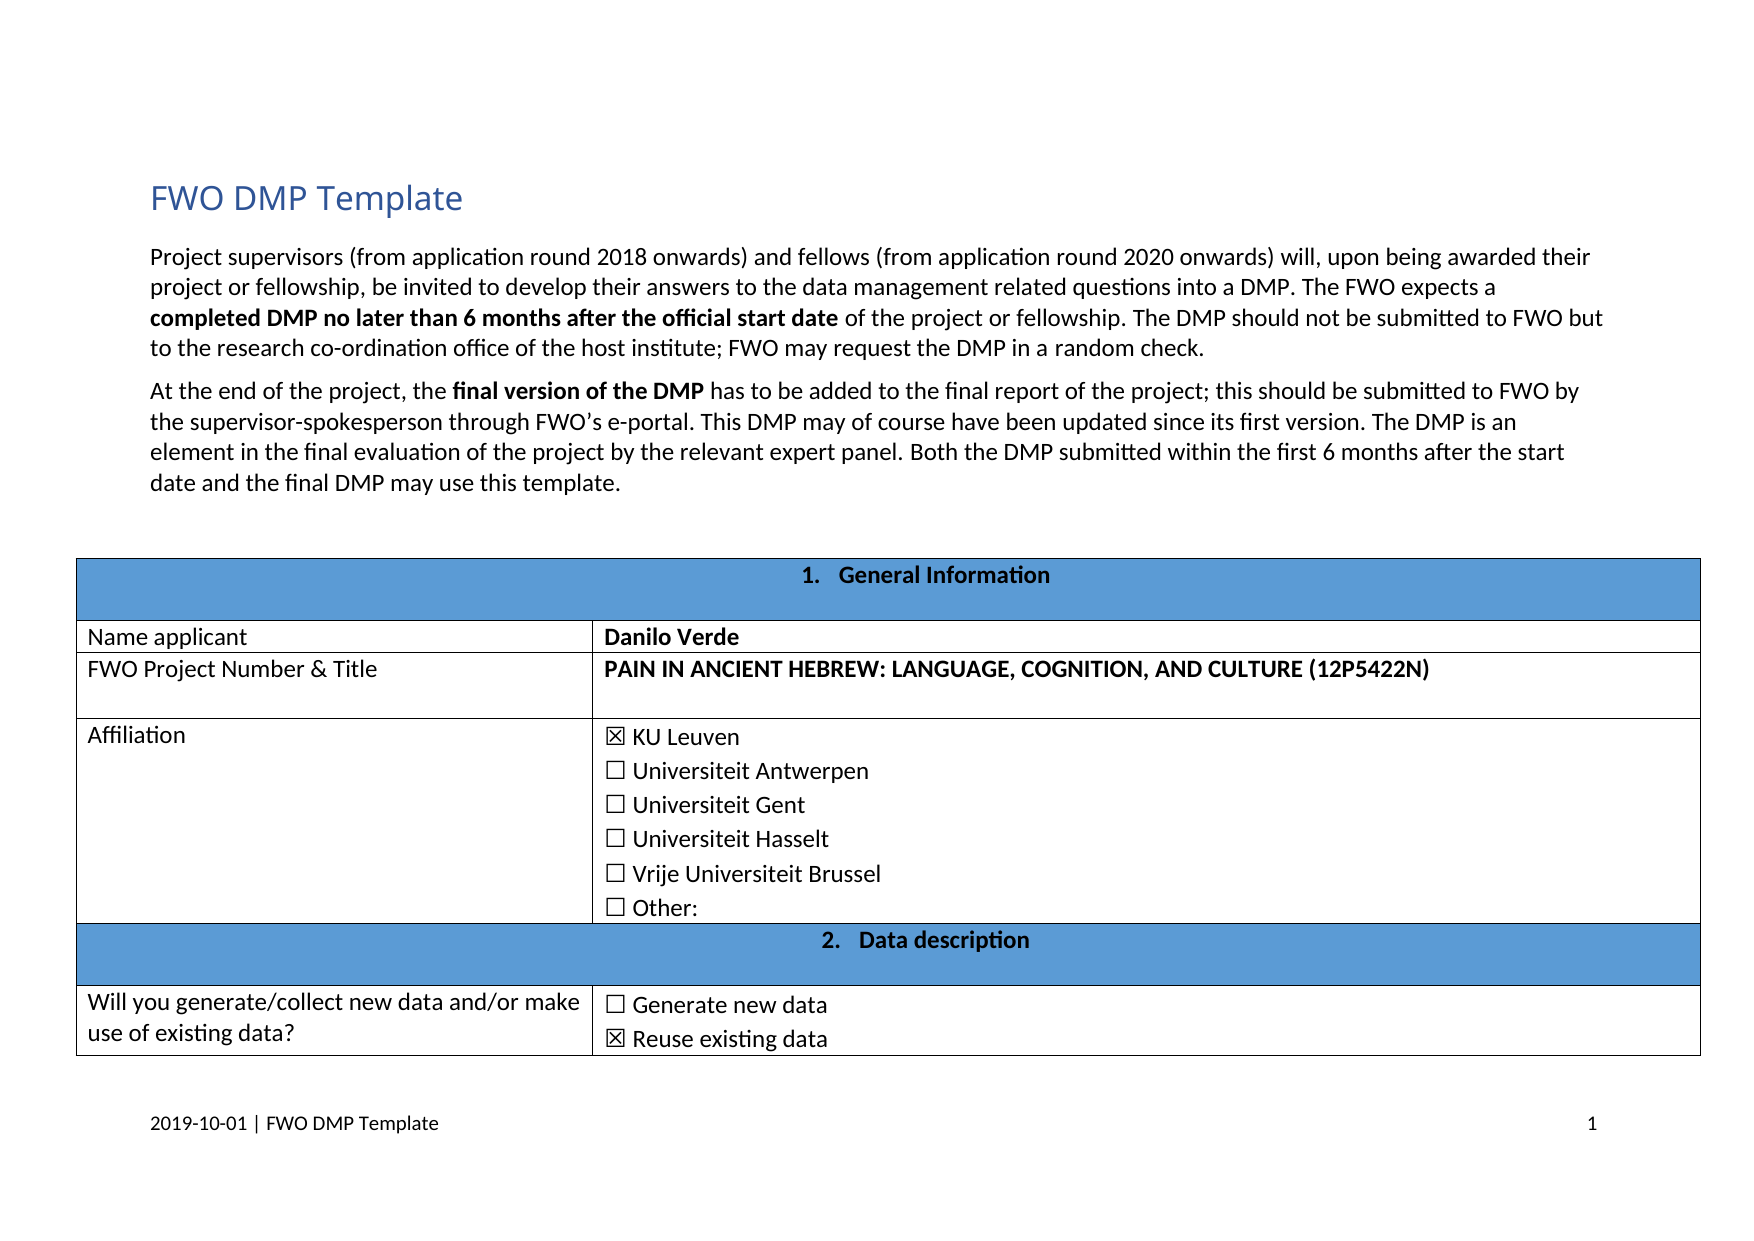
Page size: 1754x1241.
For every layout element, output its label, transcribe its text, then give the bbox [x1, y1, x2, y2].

table_header General Information [77, 559, 1700, 620]
table_cell FWO Project Number & Title [77, 653, 592, 718]
table_cell PAIN IN ANCIENT HEBREW: LANGUAGE, COGNITION, AND CULTURE (12P5422N) [593, 653, 1700, 718]
text At the end of the project, the final version of the DMP has to be added to the final report of the project; this should be submitted to FWO by the supervisor-spokesperson through FWO’s e-portal. This DMP may of course have been updated since its first version. The DMP is an element in the final evaluation of the project by the relevant expert panel. Both the DMP submitted within the first 6 months after the start date and the final DMP may use this template. [150, 375, 1604, 497]
table_cell KU Leuven Universiteit Antwerpen Universiteit Gent Universiteit Hasselt Vrije Universiteit Brussel Other: [593, 719, 1700, 923]
table_cell Danilo Verde [593, 621, 1700, 652]
table_cell Will you generate/collect new data and/or make use of existing data? [77, 986, 592, 1054]
table_cell Data description [77, 924, 1700, 985]
table_cell Name applicant [77, 621, 592, 652]
subtitle FWO DMP Template [150, 175, 1604, 220]
table_cell Generate new data Reuse existing data [593, 986, 1700, 1054]
table_cell Affiliation [77, 719, 592, 923]
text Project supervisors (from application round 2018 onwards) and fellows (from application round 2020 onwards) will, upon being awarded their project or fellowship, be invited to develop their answers to the data management related questions into a DMP. The FWO expects a completed DMP no later than 6 months after the official start date of the project or fellowship. The DMP should not be submitted to FWO but to the research co-ordination office of the host institute; FWO may request the DMP in a random check. [150, 241, 1604, 363]
